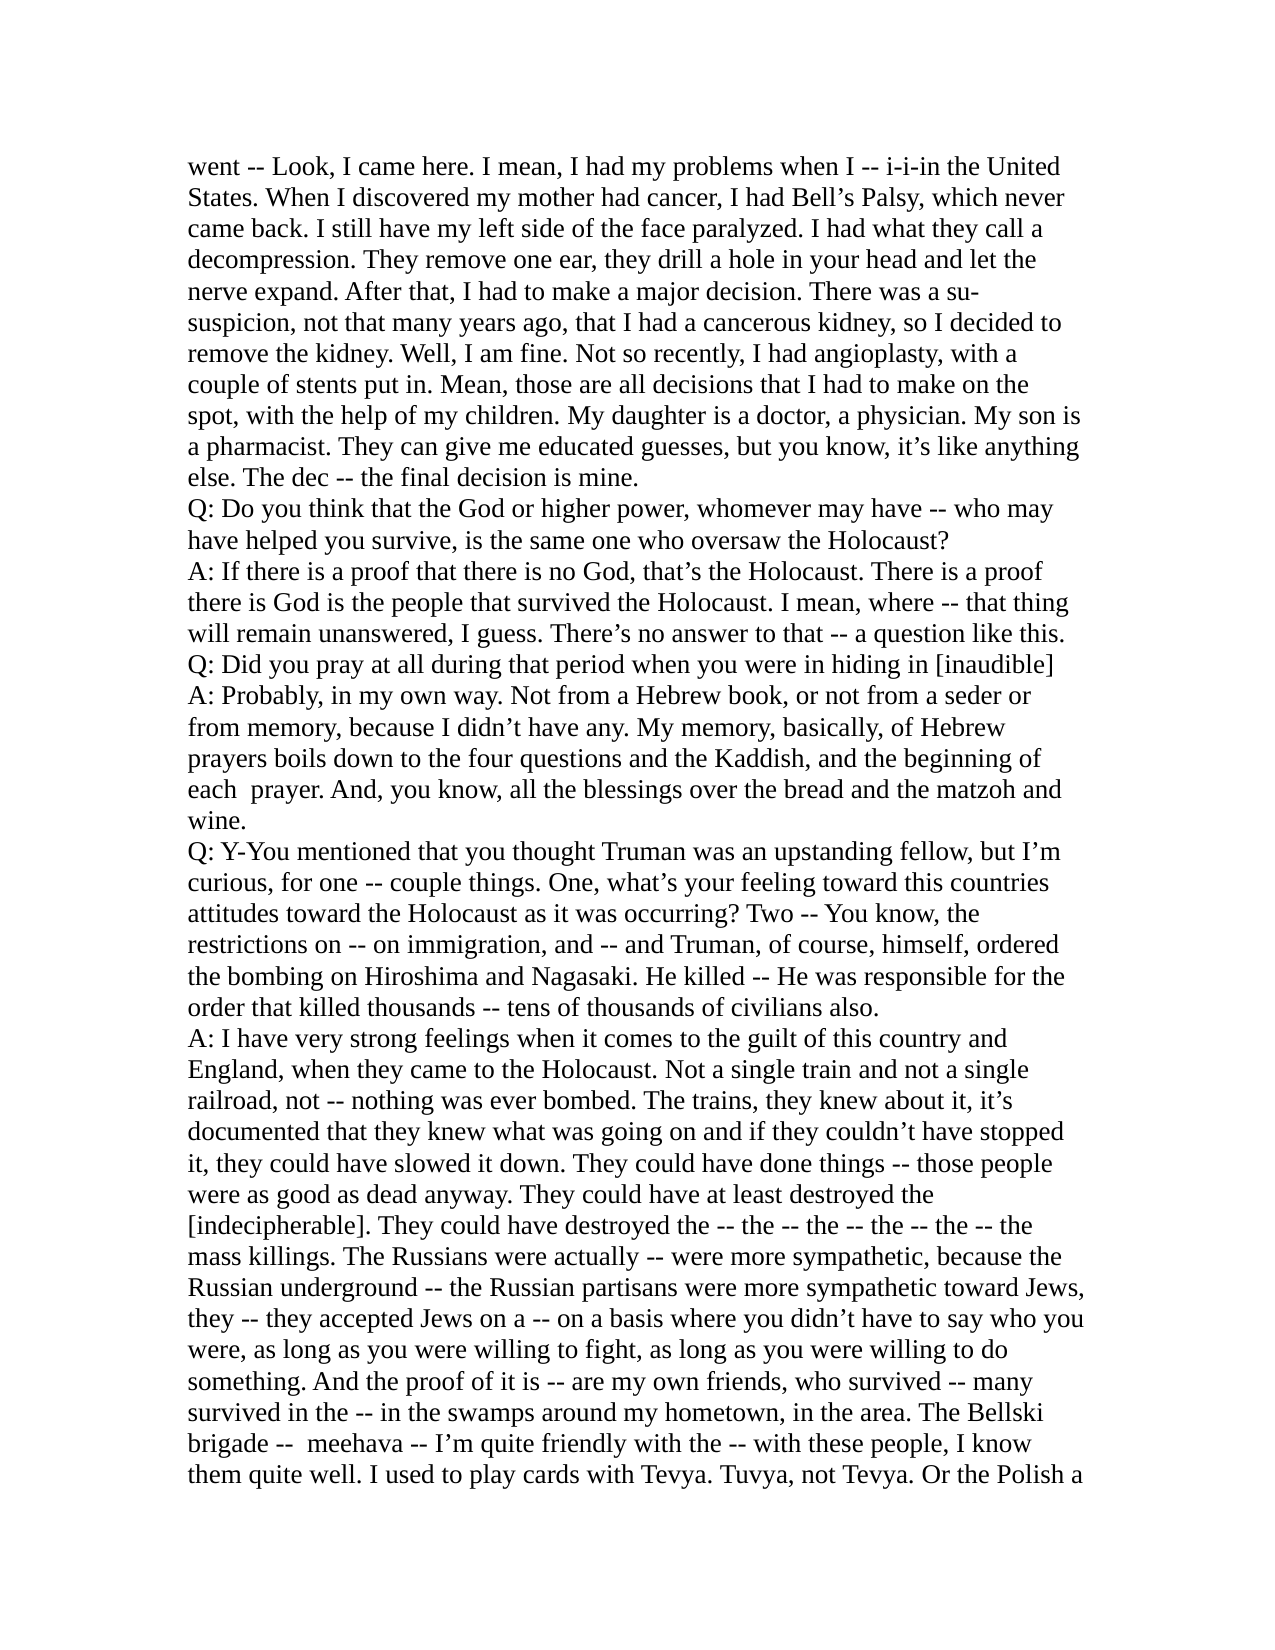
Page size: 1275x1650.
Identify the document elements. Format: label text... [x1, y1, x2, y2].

text A: Could be. I don’t know. Could be. I -- I -- I can’t say I believe in God, but I believe in a -- in a super being, in something that is there, that guides our destiny. I went -- Look, I came here. I mean, I had my problems when I -- i-i-in the United States. When I discovered my mother had cancer, I had Bell’s Palsy, which never came back. I still have my left side of the face paralyzed. I had what they call a decompression. They remove one ear, they drill a hole in your head and let the nerve expand. After that, I had to make a major decision. There was a su-suspicion, not that many years ago, that I had a cancerous kidney, so I decided to remove the kidney. Well, I am fine. Not so recently, I had angioplasty, with a couple of stents put in. Mean, those are all decisions that I had to make on the spot, with the help of my children. My daughter is a doctor, a physician. My son is a pharmacist. They can give me educated guesses, but you know, it’s like anything else. The dec -- the final decision is mine. [187, 150, 1087, 555]
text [187, 1084, 1087, 1489]
text A: If there is a proof that there is no God, that’s the Holocaust. There is a proof there is God is the people that survived the Holocaust. I mean, where -- that thing will remain unanswered, I guess. There’s no answer to that -- a question like this. [187, 617, 1087, 711]
text Q: Did you pray at all during that period when you were in hiding in [inaudible] [187, 711, 1087, 742]
text A: Probably, in my own way. Not from a Hebrew book, or not from a seder or from memory, because I didn’t have any. My memory, basically, of Hebrew prayers boils down to the four questions and the Kaddish, and the beginning of each prayer. And, you know, all the blessings over the bread and the matzoh and wine. [187, 742, 1087, 897]
text Q: Y-You mentioned that you thought Truman was an upstanding fellow, but I’m curious, for one -- couple things. One, what’s your feeling toward this countries attitudes toward the Holocaust as it was occurring? Two -- You know, the restrictions on -- on immigration, and -- and Truman, of course, himself, ordered the bombing on Hiroshima and Nagasaki. He killed -- He was responsible for the order that killed thousands -- tens of thousands of civilians also. [187, 897, 1087, 1084]
text Q: Do you think that the God or higher power, whomever may have -- who may have helped you survive, is the same one who oversaw the Holocaust? [187, 555, 1087, 617]
